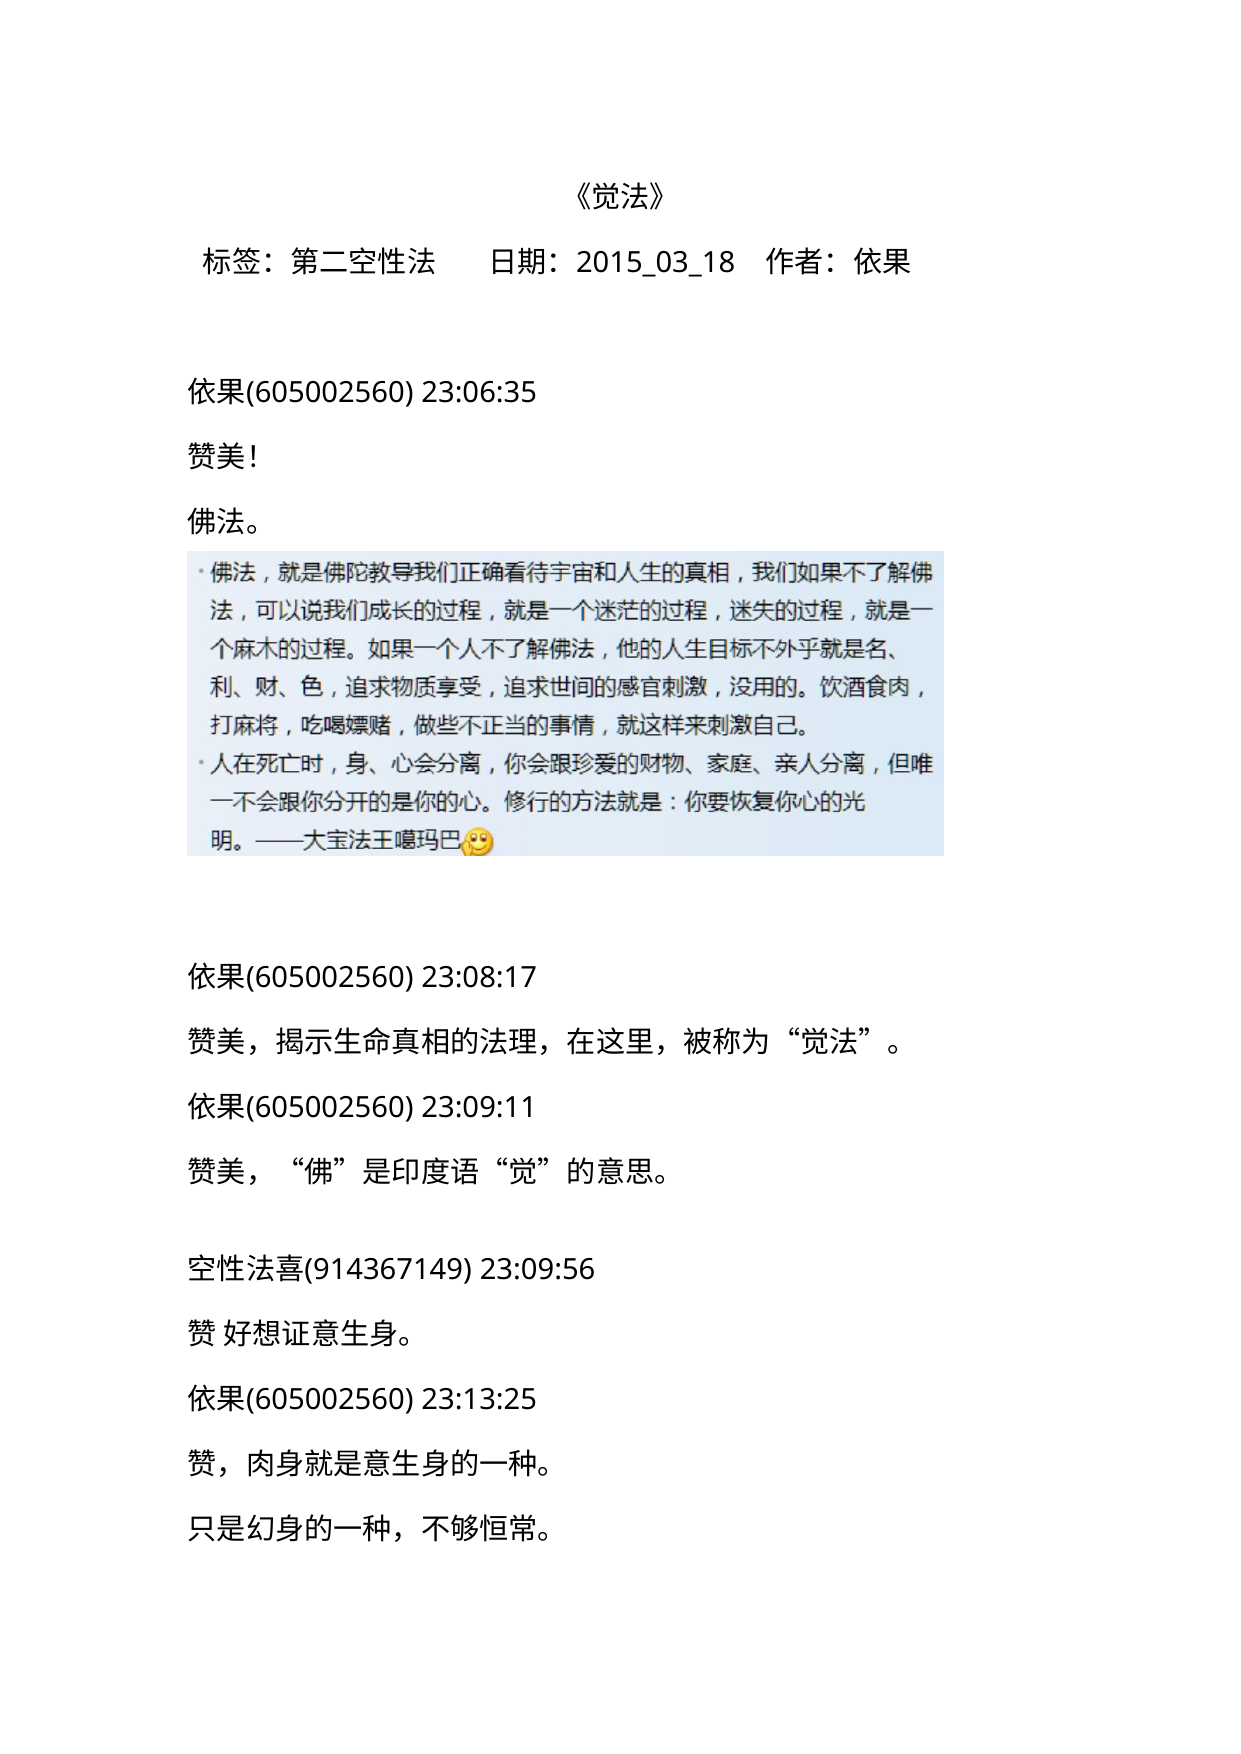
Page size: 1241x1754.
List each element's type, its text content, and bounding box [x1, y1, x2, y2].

text 空性法喜(914367149) 23:09:56 赞 好想证意生身。 [187, 1234, 1053, 1364]
text 依果(605002560) 23:08:17 赞美，揭示生命真相的法理，在这里，被称为“觉法”。 [187, 877, 1053, 1072]
text 《觉法》 [187, 162, 1053, 227]
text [187, 1364, 1053, 1559]
picture [187, 551, 944, 856]
text 标签：第二空性法 日期：2015_03_18 作者：依果 [187, 227, 1053, 292]
text 依果(605002560) 23:09:11 赞美，“佛”是印度语“觉”的意思。 [187, 1072, 1053, 1202]
